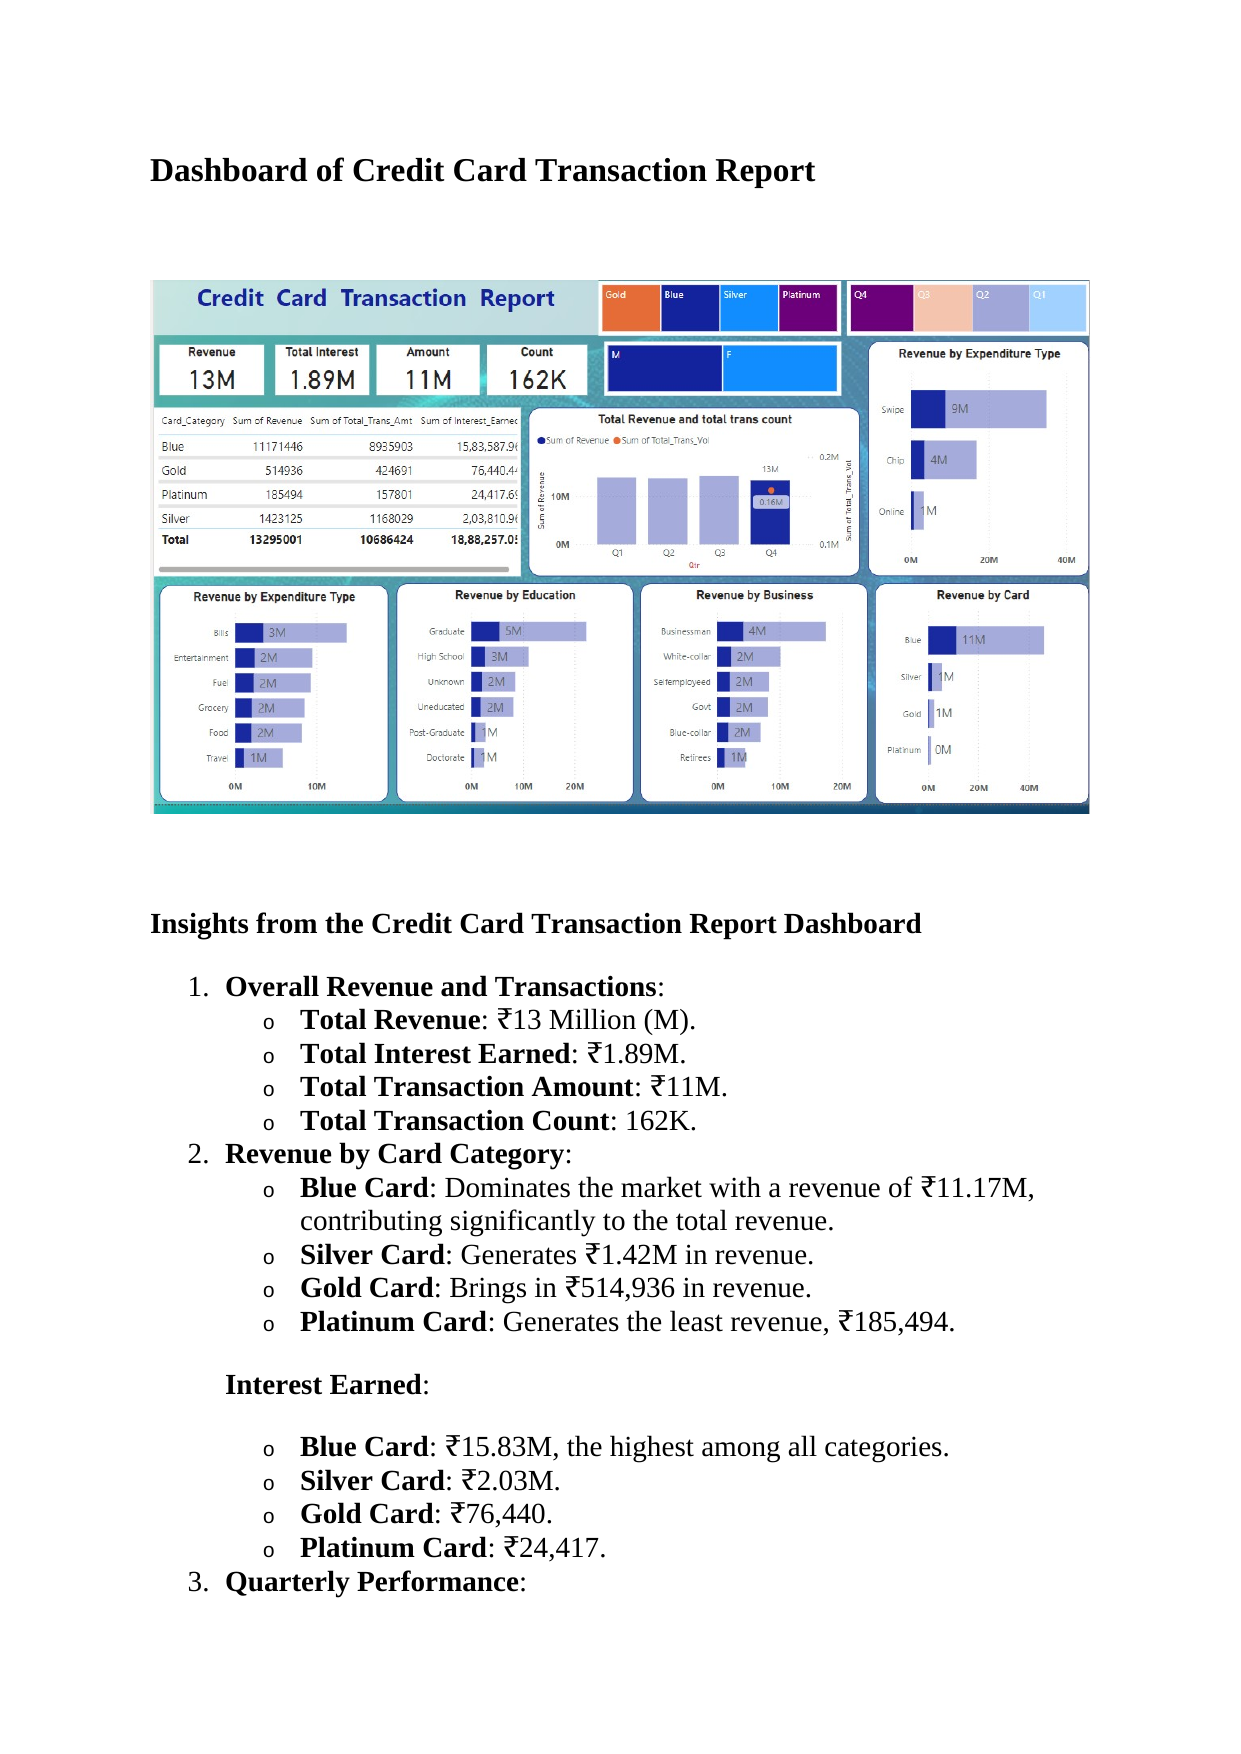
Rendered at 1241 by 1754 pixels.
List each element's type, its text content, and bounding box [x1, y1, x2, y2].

text Dashboard of Credit Card Transaction Report [150, 150, 1090, 188]
list Blue Card: ₹15.83M, the highest among all categories. [262, 1429, 1090, 1463]
list Blue Card: Dominates the market with a revenue of ₹11.17M, contributing significantly to the total revenue. [262, 1170, 1090, 1237]
list Quarterly Performance: [187, 1564, 1090, 1597]
list Total Transaction Count: 162K. [262, 1103, 1090, 1136]
list Platinum Card: ₹24,417. [262, 1530, 1090, 1564]
text Interest Earned: [225, 1367, 1090, 1400]
list Silver Card: ₹2.03M. [262, 1463, 1090, 1497]
text Insights from the Credit Card Transaction Report Dashboard [150, 906, 1090, 939]
list Revenue by Card Category: [187, 1136, 1090, 1170]
list Gold Card: Brings in ₹514,936 in revenue. [262, 1271, 1090, 1304]
picture [150, 280, 1091, 814]
list Total Transaction Amount: ₹11M. [262, 1069, 1090, 1103]
list Silver Card: Generates ₹1.42M in revenue. [262, 1237, 1090, 1271]
list Platinum Card: Generates the least revenue, ₹185,494. [262, 1304, 1090, 1338]
list Overall Revenue and Transactions: [187, 969, 1090, 1002]
list Total Revenue: ₹13 Million (M). [262, 1002, 1090, 1036]
list Total Interest Earned: ₹1.89M. [262, 1036, 1090, 1069]
list Gold Card: ₹76,440. [262, 1497, 1090, 1530]
